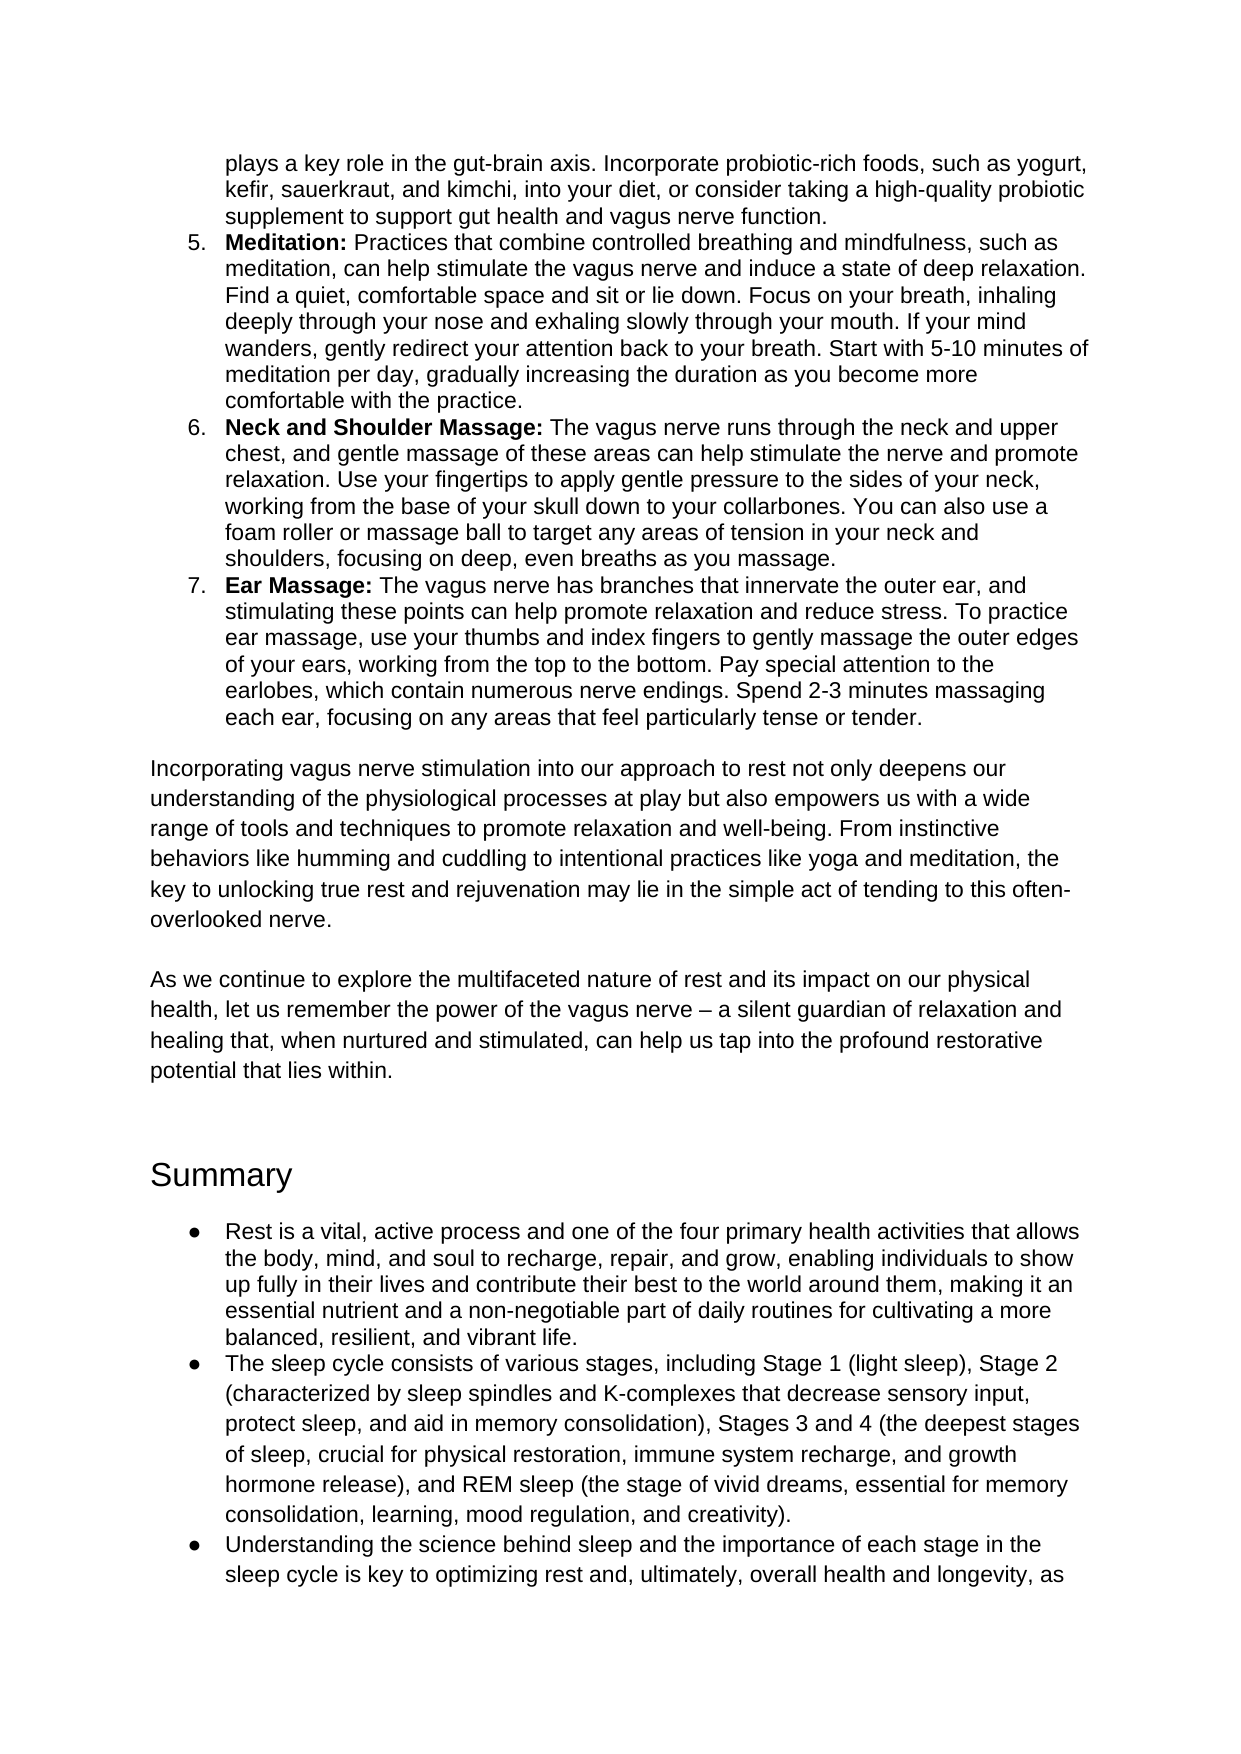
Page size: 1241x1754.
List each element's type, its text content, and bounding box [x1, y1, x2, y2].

list Ear Massage: The vagus nerve has branches that innervate the outer ear, and stimulating these points can help promote relaxation and reduce stress. To practice ear massage, use your thumbs and index fingers to gently massage the outer edges of your ears, working from the top to the bottom. Pay special attention to the earlobes, which contain numerous nerve endings. Spend 2-3 minutes massaging each ear, focusing on any areas that feel particularly tense or tender. [187, 572, 1090, 730]
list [187, 1531, 1090, 1588]
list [187, 150, 1090, 229]
list Neck and Shoulder Massage: The vagus nerve runs through the neck and upper chest, and gentle massage of these areas can help stimulate the nerve and promote relaxation. Use your fingertips to apply gentle pressure to the sides of your neck, working from the base of your skull down to your collarbones. You can also use a foam roller or massage ball to target any areas of tension in your neck and shoulders, focusing on deep, even breaths as you massage. [187, 413, 1090, 572]
text As we continue to explore the multifaceted nature of rest and its impact on our physical health, let us remember the power of the vagus nerve – a silent guardian of relaxation and healing that, when nurtured and stimulated, can help us tap into the profound restorative potential that lies within. [150, 966, 1090, 1083]
list Rest is a vital, active process and one of the four primary health activities that allows the body, mind, and soul to recharge, repair, and grow, enabling individuals to show up fully in their lives and contribute their best to the world around them, making it an essential nutrient and a non-negotiable part of daily routines for cultivating a more balanced, resilient, and vibrant life. [187, 1218, 1090, 1350]
subtitle Summary [150, 1155, 1090, 1193]
text Incorporating vagus nerve stimulation into our approach to rest not only deepens our understanding of the physiological processes at play but also empowers us with a wide range of tools and techniques to promote relaxation and well-being. From instinctive behaviors like humming and cuddling to intentional practices like yoga and meditation, the key to unlocking true rest and rejuvenation may lie in the simple act of tending to this often-overlooked nerve. [150, 755, 1090, 932]
list The sleep cycle consists of various stages, including Stage 1 (light sleep), Stage 2 (characterized by sleep spindles and K-complexes that decrease sensory input, protect sleep, and aid in memory consolidation), Stages 3 and 4 (the deepest stages of sleep, crucial for physical restoration, immune system recharge, and growth hormone release), and REM sleep (the stage of vivid dreams, essential for memory consolidation, learning, mood regulation, and creativity). [187, 1350, 1090, 1527]
list Meditation: Practices that combine controlled breathing and mindfulness, such as meditation, can help stimulate the vagus nerve and induce a state of deep relaxation. Find a quiet, comfortable space and sit or lie down. Focus on your breath, inhaling deeply through your nose and exhaling slowly through your mouth. If your mind wanders, gently redirect your attention back to your breath. Start with 5-10 minutes of meditation per day, gradually increasing the duration as you become more comfortable with the practice. [187, 229, 1090, 413]
